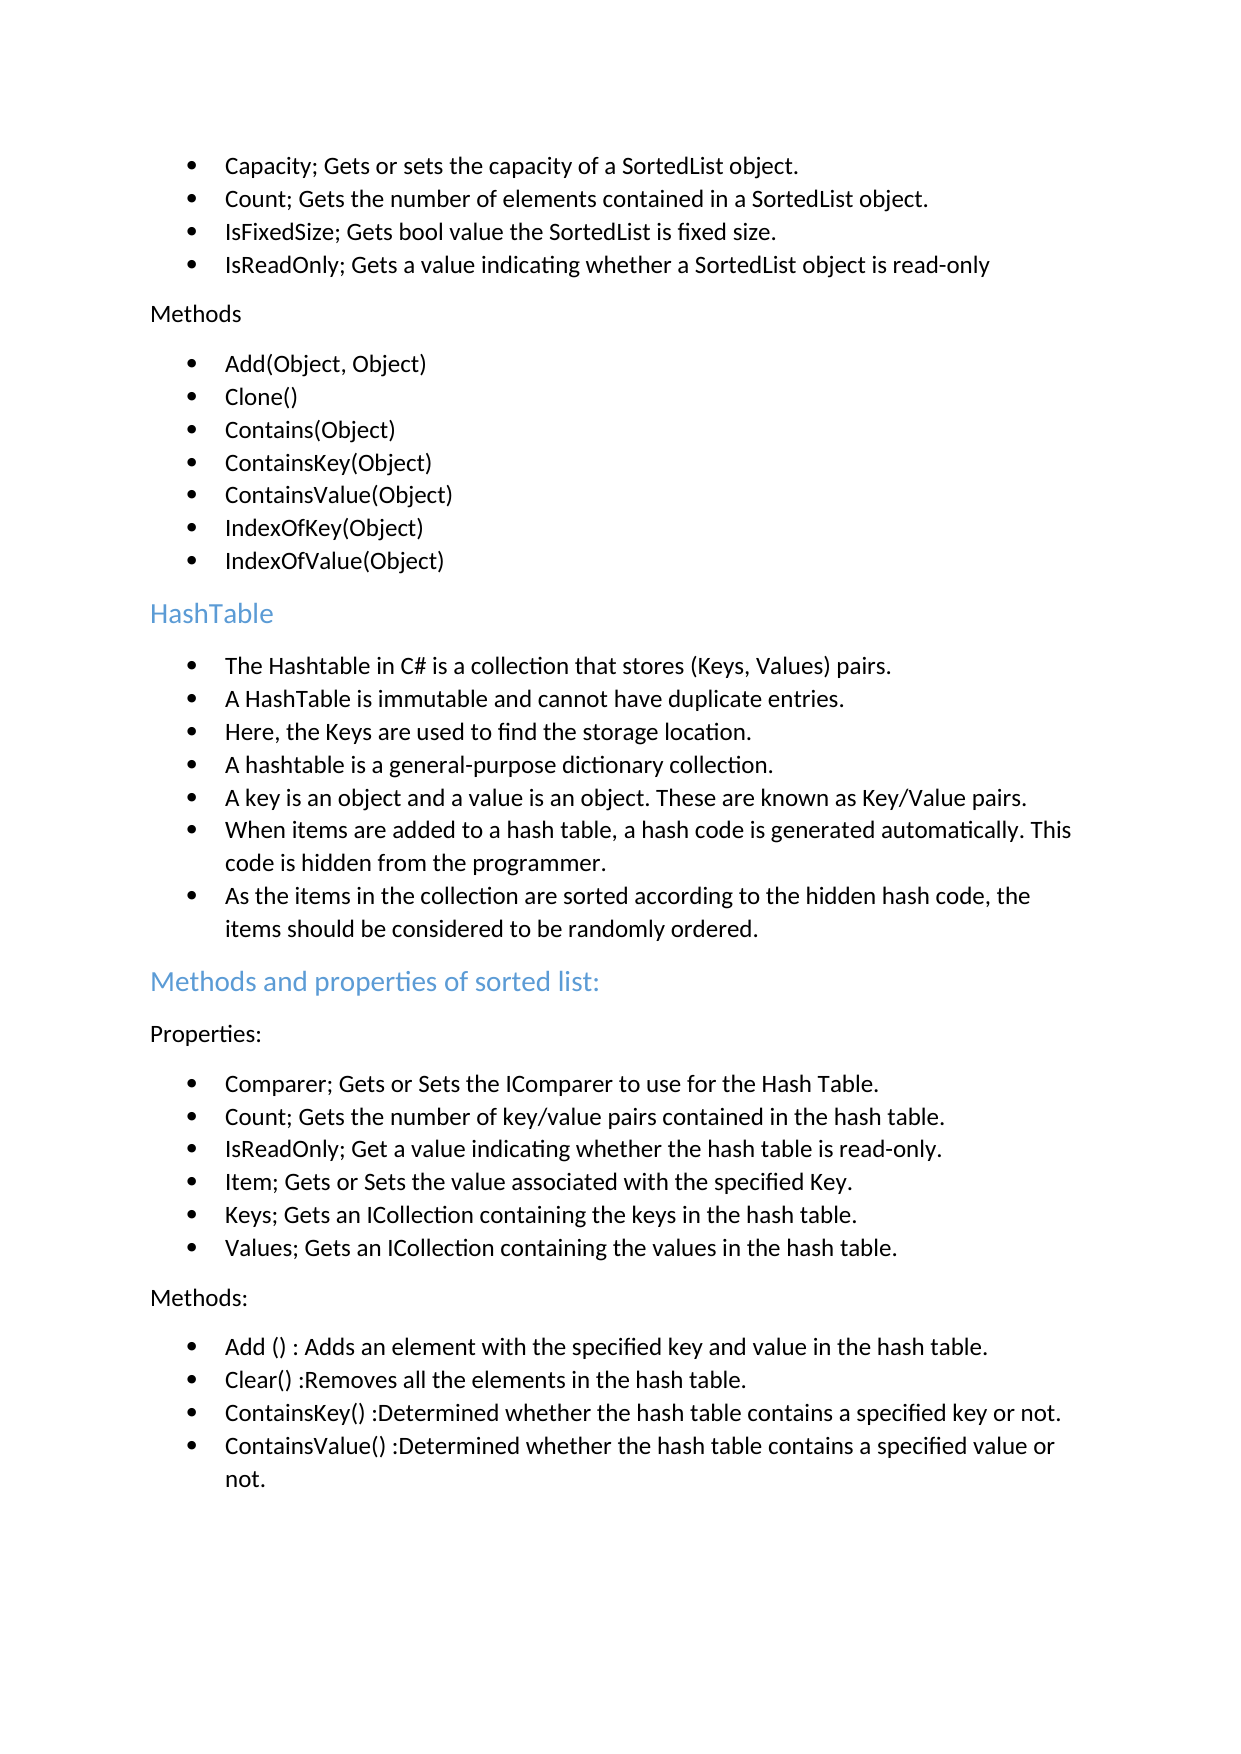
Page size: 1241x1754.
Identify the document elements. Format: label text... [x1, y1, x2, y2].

list IsReadOnly; Get a value indicating whether the hash table is read-only. [187, 1133, 1090, 1164]
list IsReadOnly; Gets a value indicating whether a SortedList object is read-only [187, 249, 1090, 279]
list Capacity; Gets or sets the capacity of a SortedList object. [187, 150, 1090, 181]
list When items are added to a hash table, a hash code is generated automatically. This code is hidden from the programmer. [187, 815, 1090, 878]
list A hashtable is a general-purpose dictionary collection. [187, 749, 1090, 779]
list IndexOfValue(Object) [187, 545, 1090, 576]
list A key is an object and a value is an object. These are known as Key/Value pairs. [187, 782, 1090, 812]
list IndexOfKey(Object) [187, 512, 1090, 543]
list As the items in the collection are sorted according to the hidden hash code, the items should be considered to be randomly ordered. [187, 881, 1090, 944]
text Methods: [150, 1282, 1090, 1312]
list Clear() :Removes all the elements in the hash table. [187, 1364, 1090, 1395]
text Properties: [150, 1018, 1090, 1049]
list Here, the Keys are used to find the storage location. [187, 716, 1090, 746]
list Keys; Gets an ICollection containing the keys in the hash table. [187, 1199, 1090, 1230]
list Clone() [187, 381, 1090, 411]
list ContainsKey() :Determined whether the hash table contains a specified key or not. [187, 1397, 1090, 1428]
list A HashTable is immutable and cannot have duplicate entries. [187, 683, 1090, 713]
list Count; Gets the number of elements contained in a SortedList object. [187, 183, 1090, 213]
list Comparer; Gets or Sets the IComparer to use for the Hash Table. [187, 1068, 1090, 1098]
text Methods [150, 298, 1090, 329]
list ContainsValue(Object) [187, 479, 1090, 510]
list Item; Gets or Sets the value associated with the specified Key. [187, 1166, 1090, 1197]
list ContainsValue() :Determined whether the hash table contains a specified value or not. [187, 1430, 1090, 1494]
text Methods and properties of sorted list: [150, 963, 1090, 999]
text HashTable [150, 595, 1090, 631]
list Add(Object, Object) [187, 348, 1090, 378]
list ContainsKey(Object) [187, 447, 1090, 477]
list Add () : Adds an element with the specified key and value in the hash table. [187, 1331, 1090, 1362]
list Count; Gets the number of key/value pairs contained in the hash table. [187, 1101, 1090, 1131]
list The Hashtable in C# is a collection that stores (Keys, Values) pairs. [187, 650, 1090, 681]
list Contains(Object) [187, 414, 1090, 444]
list Values; Gets an ICollection containing the values in the hash table. [187, 1232, 1090, 1263]
list IsFixedSize; Gets bool value the SortedList is fixed size. [187, 216, 1090, 246]
